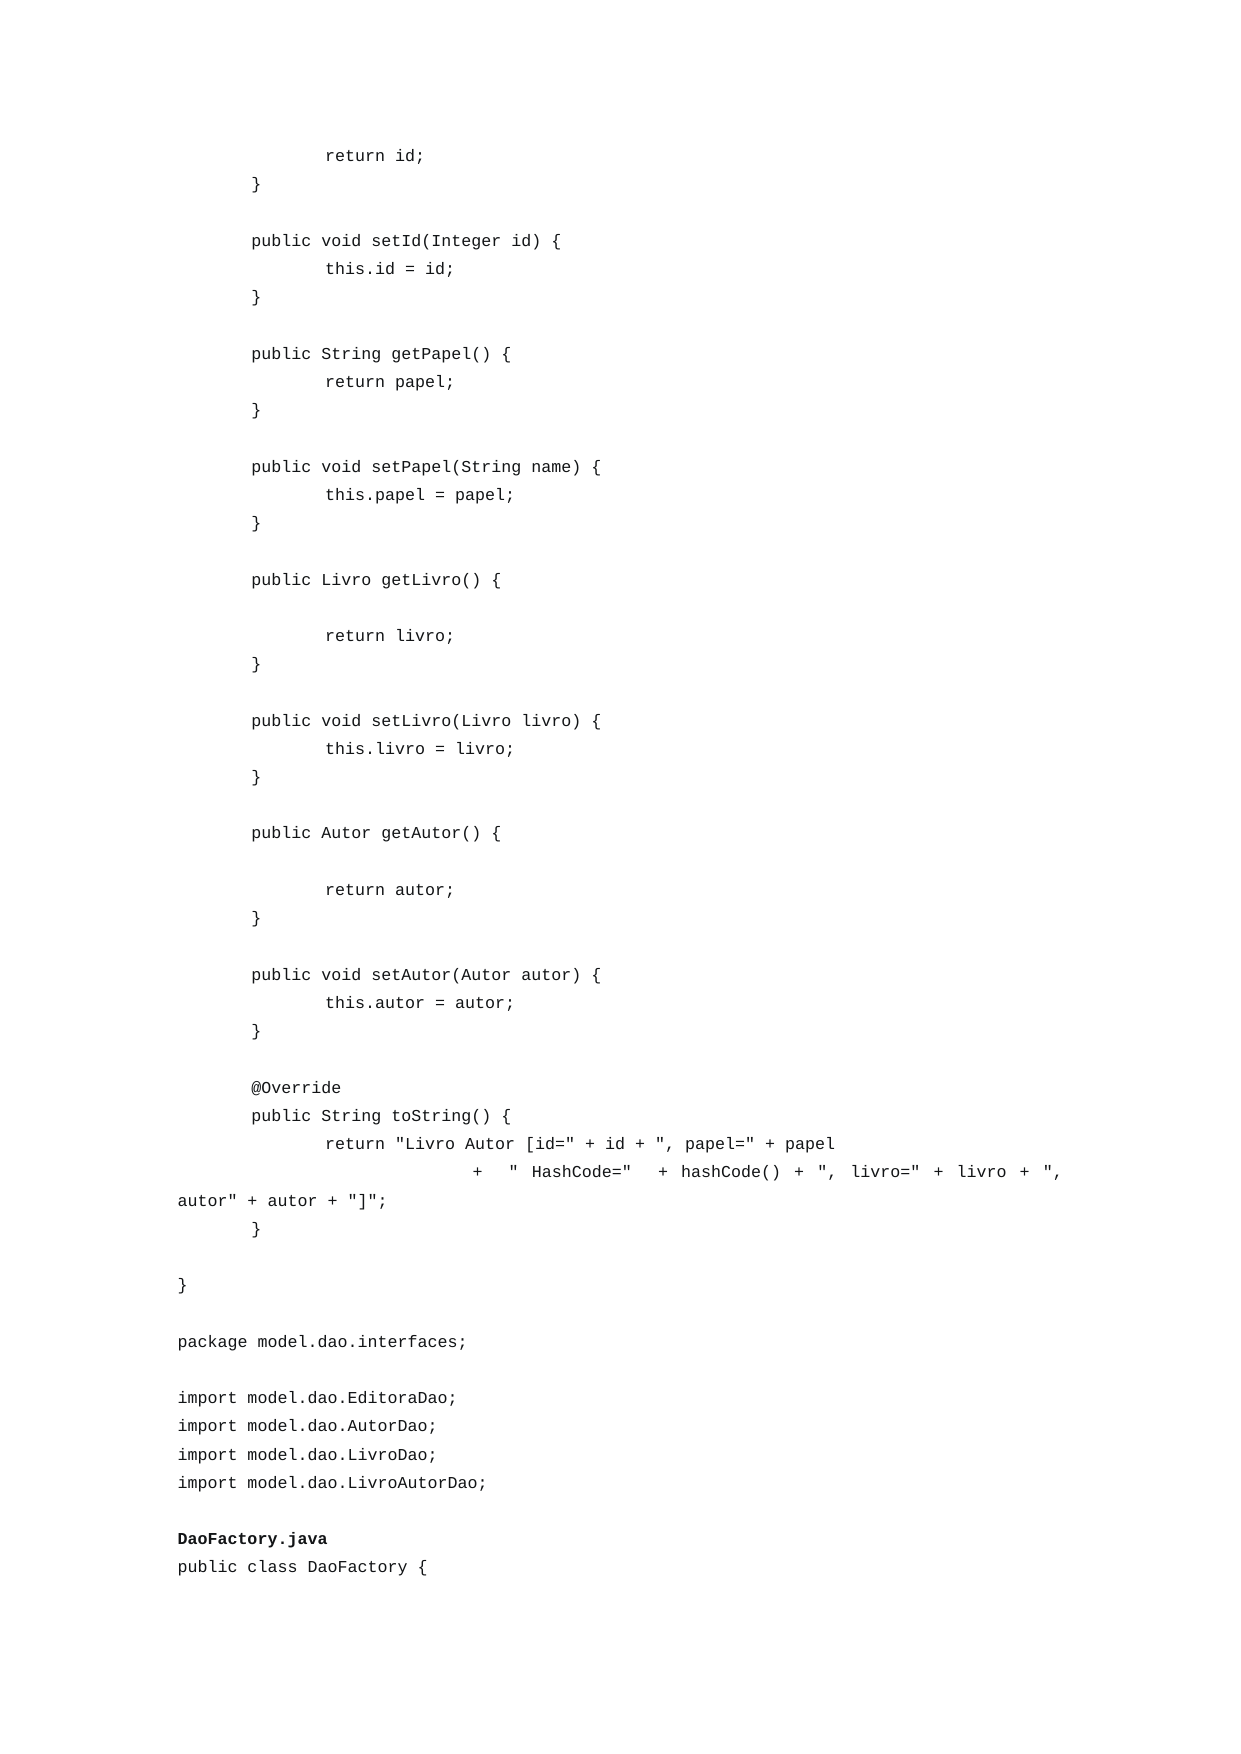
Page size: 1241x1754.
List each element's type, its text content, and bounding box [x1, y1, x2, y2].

text this.livro = livro; [177, 740, 1063, 759]
text public void setId(Integer id) { [177, 232, 1063, 251]
text import model.dao.LivroDao; [177, 1446, 1063, 1465]
text } [177, 402, 1063, 421]
text } [177, 769, 1063, 787]
text this.papel = papel; [177, 486, 1063, 505]
text public void setPapel(String name) { [177, 458, 1063, 477]
text import model.dao.AutorDao; [177, 1418, 1063, 1437]
text } [177, 1220, 1063, 1239]
text import model.dao.LivroAutorDao; [177, 1474, 1063, 1493]
text this.id = id; [177, 261, 1063, 279]
text } [177, 910, 1063, 929]
text this.autor = autor; [177, 994, 1063, 1013]
text public class DaoFactory { [177, 1559, 1063, 1578]
text } [177, 176, 1063, 195]
text public String toString() { [177, 1107, 1063, 1126]
text } [177, 1277, 1063, 1296]
text DaoFactory.java [177, 1531, 1063, 1550]
text public void setAutor(Autor autor) { [177, 966, 1063, 985]
text } [177, 1023, 1063, 1042]
text @Override [177, 1079, 1063, 1098]
text return id; [177, 148, 1063, 166]
text package model.dao.interfaces; [177, 1333, 1063, 1352]
text public void setLivro(Livro livro) { [177, 712, 1063, 731]
text + " HashCode=" + hashCode() + ", livro=" + livro + ", autor" + autor + "]"; [177, 1164, 1063, 1211]
text import model.dao.EditoraDao; [177, 1390, 1063, 1408]
text return papel; [177, 373, 1063, 392]
text public Autor getAutor() { [177, 825, 1063, 844]
text public String getPapel() { [177, 345, 1063, 364]
text return autor; [177, 882, 1063, 900]
text } [177, 656, 1063, 674]
text return "Livro Autor [id=" + id + ", papel=" + papel [177, 1136, 1063, 1154]
text return livro; [177, 627, 1063, 646]
text } [177, 289, 1063, 308]
text } [177, 514, 1063, 533]
text public Livro getLivro() { [177, 571, 1063, 590]
